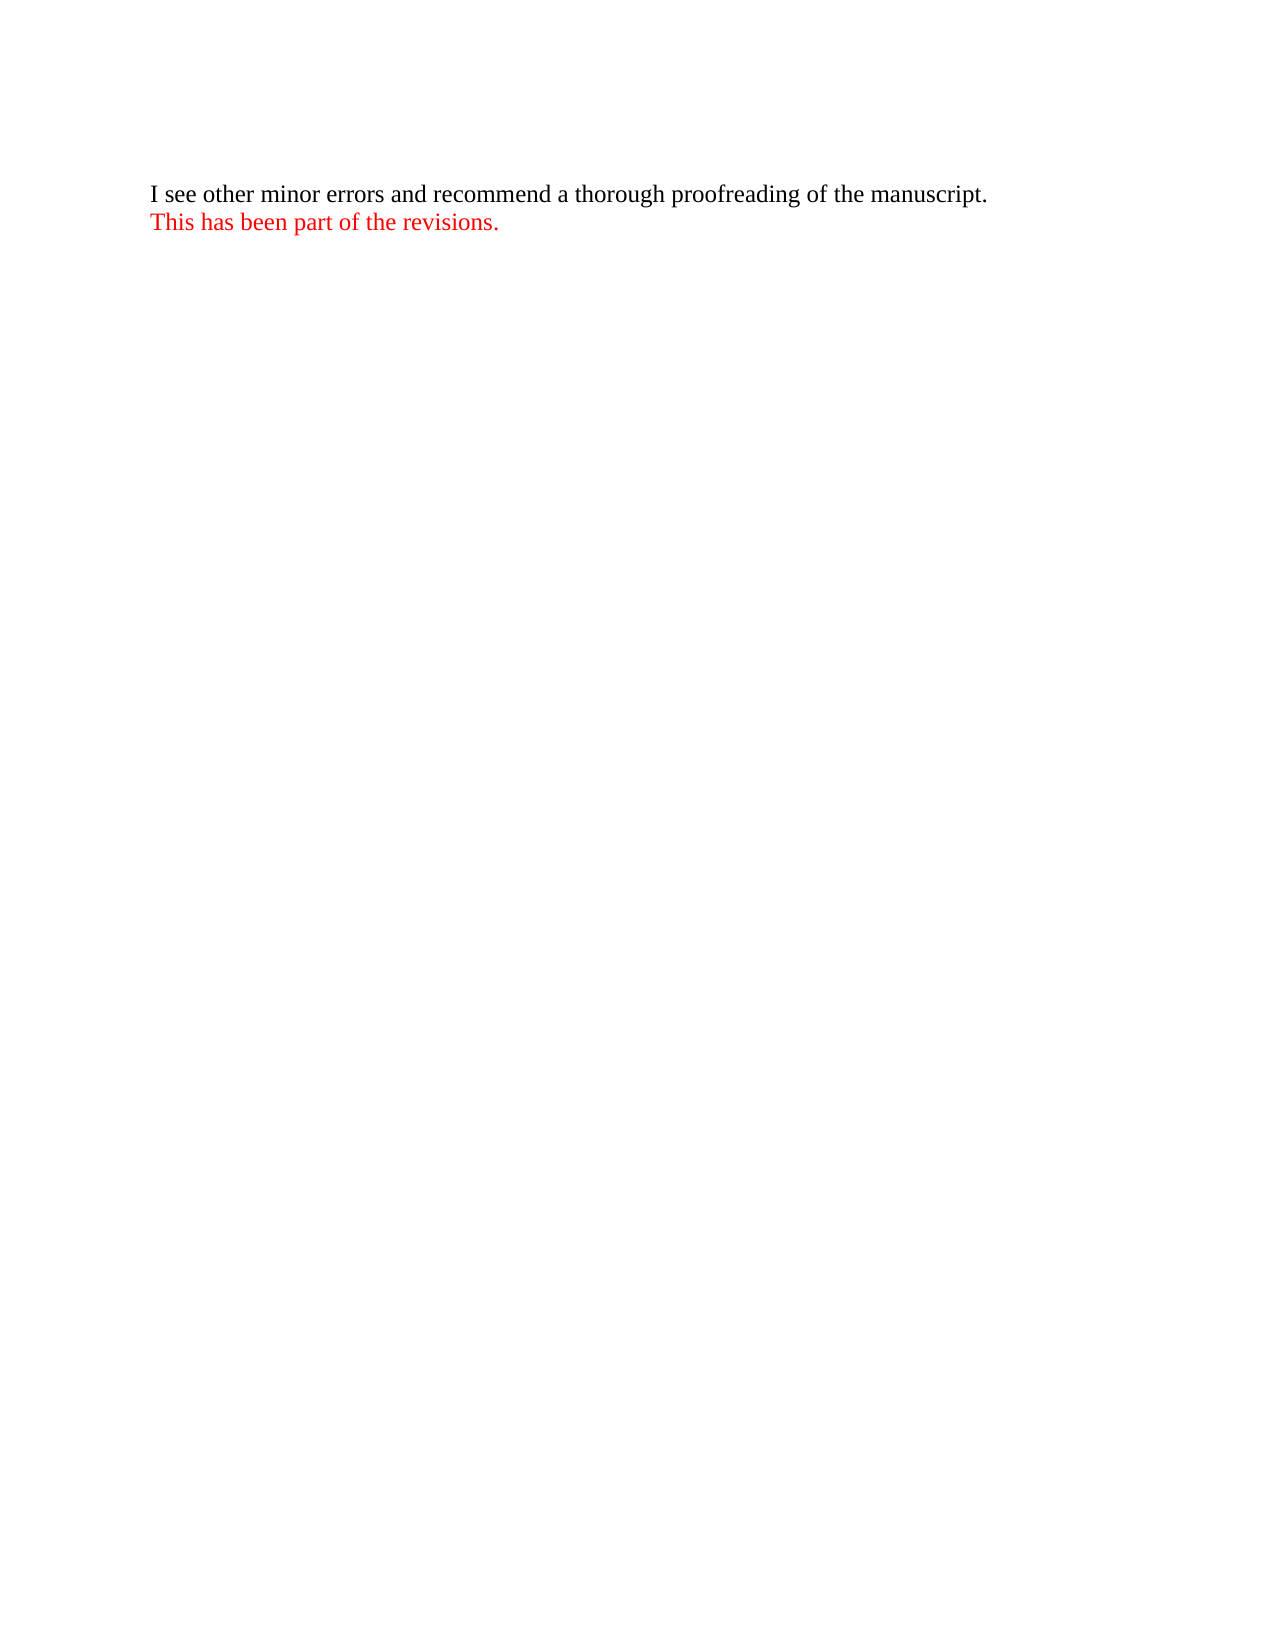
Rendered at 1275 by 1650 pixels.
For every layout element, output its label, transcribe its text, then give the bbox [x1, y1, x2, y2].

text This has been part of the revisions. [150, 207, 1125, 236]
text I see other minor errors and recommend a thorough proofreading of the manuscript. [150, 179, 1125, 207]
